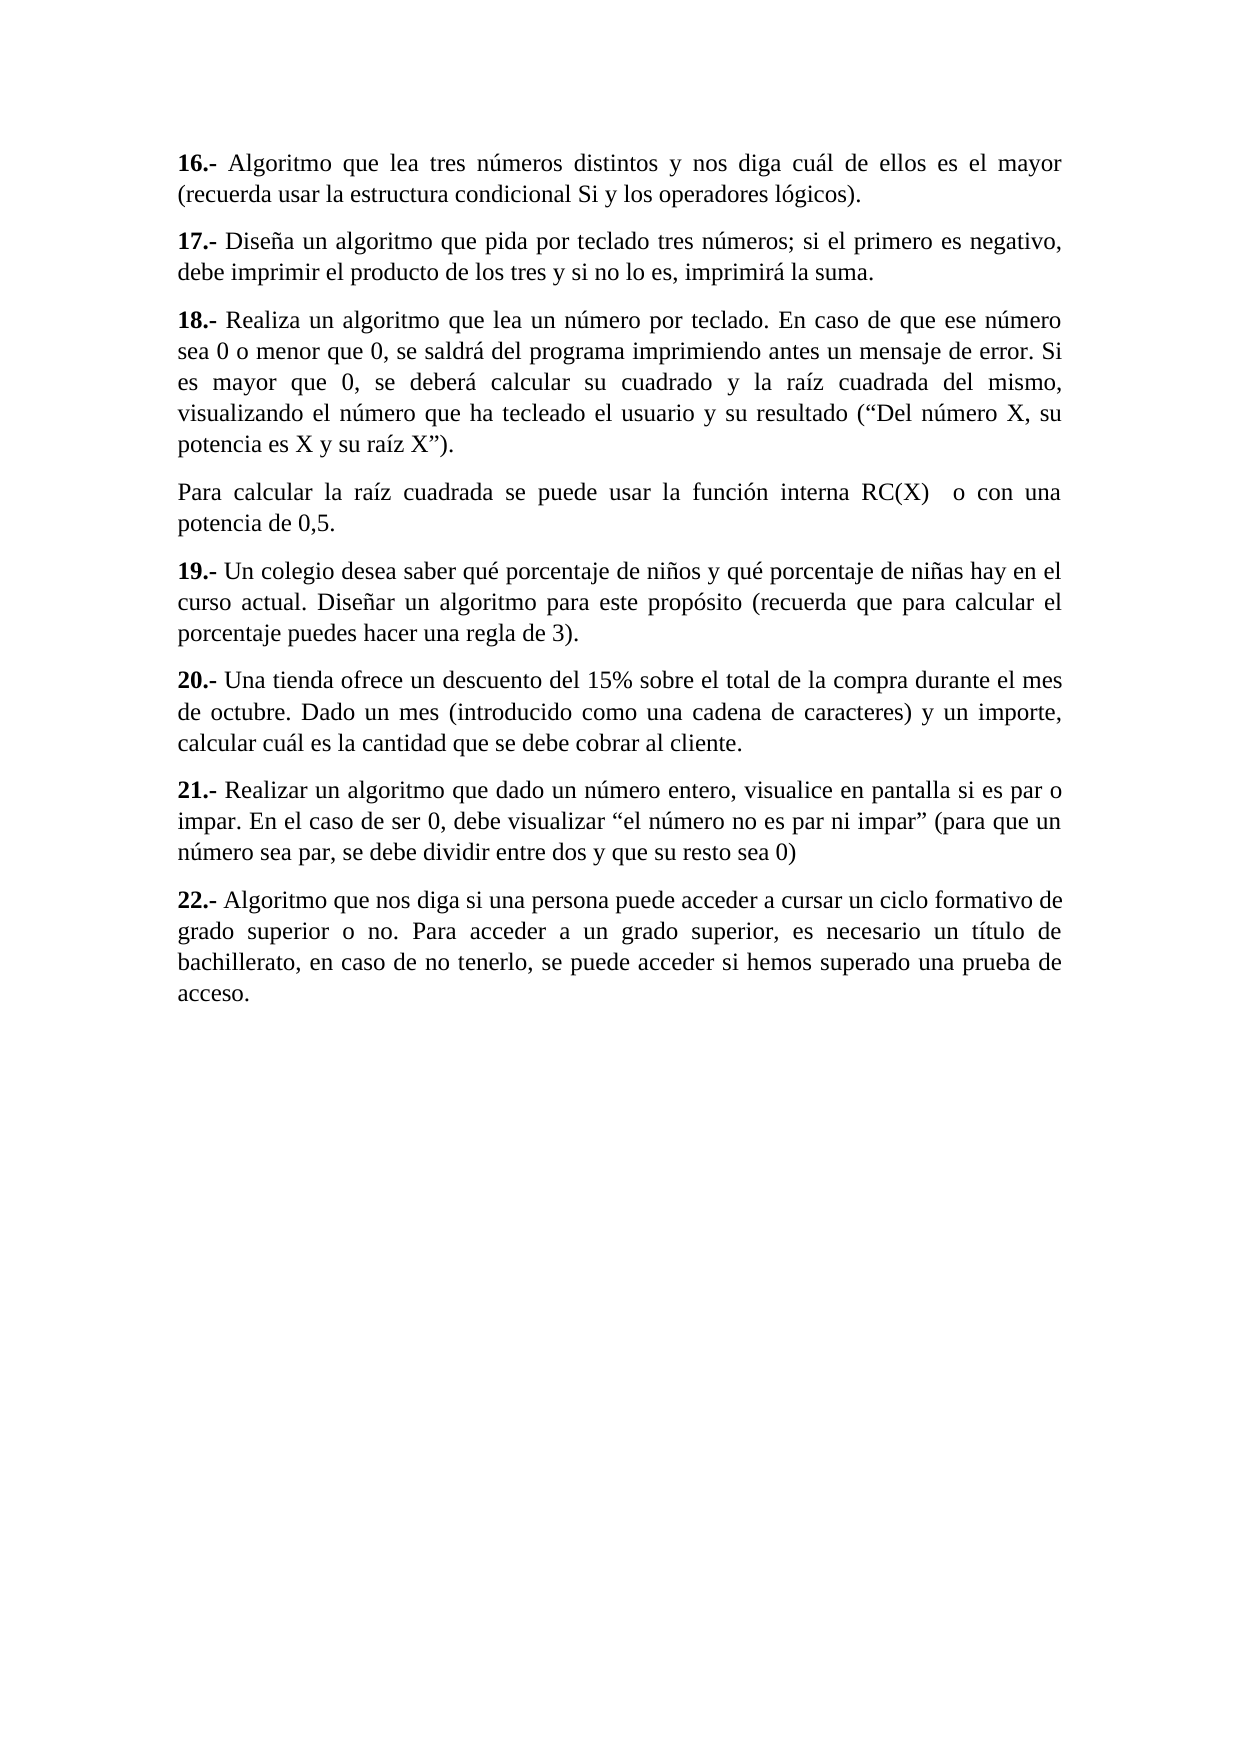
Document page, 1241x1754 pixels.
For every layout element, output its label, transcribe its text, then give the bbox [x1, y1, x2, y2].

text Para calcular la raíz cuadrada se puede usar la función interna RC(X) o con una potencia de 0,5. [177, 477, 1063, 537]
text 19.- Un colegio desea saber qué porcentaje de niños y qué porcentaje de niñas hay en el curso actual. Diseñar un algoritmo para este propósito (recuerda que para calcular el porcentaje puedes hacer una regla de 3). [177, 556, 1063, 647]
text 16.- Algoritmo que lea tres números distintos y nos diga cuál de ellos es el mayor (recuerda usar la estructura condicional Si y los operadores lógicos). [177, 148, 1063, 207]
text 20.- Una tienda ofrece un descuento del 15% sobre el total de la compra durante el mes de octubre. Dado un mes (introducido como una cadena de caracteres) y un importe, calcular cuál es la cantidad que se debe cobrar al cliente. [177, 666, 1063, 756]
text 17.- Diseña un algoritmo que pida por teclado tres números; si el primero es negativo, debe imprimir el producto de los tres y si no lo es, imprimirá la suma. [177, 226, 1063, 286]
text 18.- Realiza un algoritmo que lea un número por teclado. En caso de que ese número sea 0 o menor que 0, se saldrá del programa imprimiendo antes un mensaje de error. Si es mayor que 0, se deberá calcular su cuadrado y la raíz cuadrada del mismo, visualizando el número que ha tecleado el usuario y su resultado (“Del número X, su potencia es X y su raíz X”). [177, 305, 1063, 458]
text 21.- Realizar un algoritmo que dado un número entero, visualice en pantalla si es par o impar. En el caso de ser 0, debe visualizar “el número no es par ni impar” (para que un número sea par, se debe dividir entre dos y que su resto sea 0) [177, 775, 1063, 866]
text 22.- Algoritmo que nos diga si una persona puede acceder a cursar un ciclo formativo de grado superior o no. Para acceder a un grado superior, es necesario un título de bachillerato, en caso de no tenerlo, se puede acceder si hemos superado una prueba de acceso. [177, 885, 1063, 1007]
